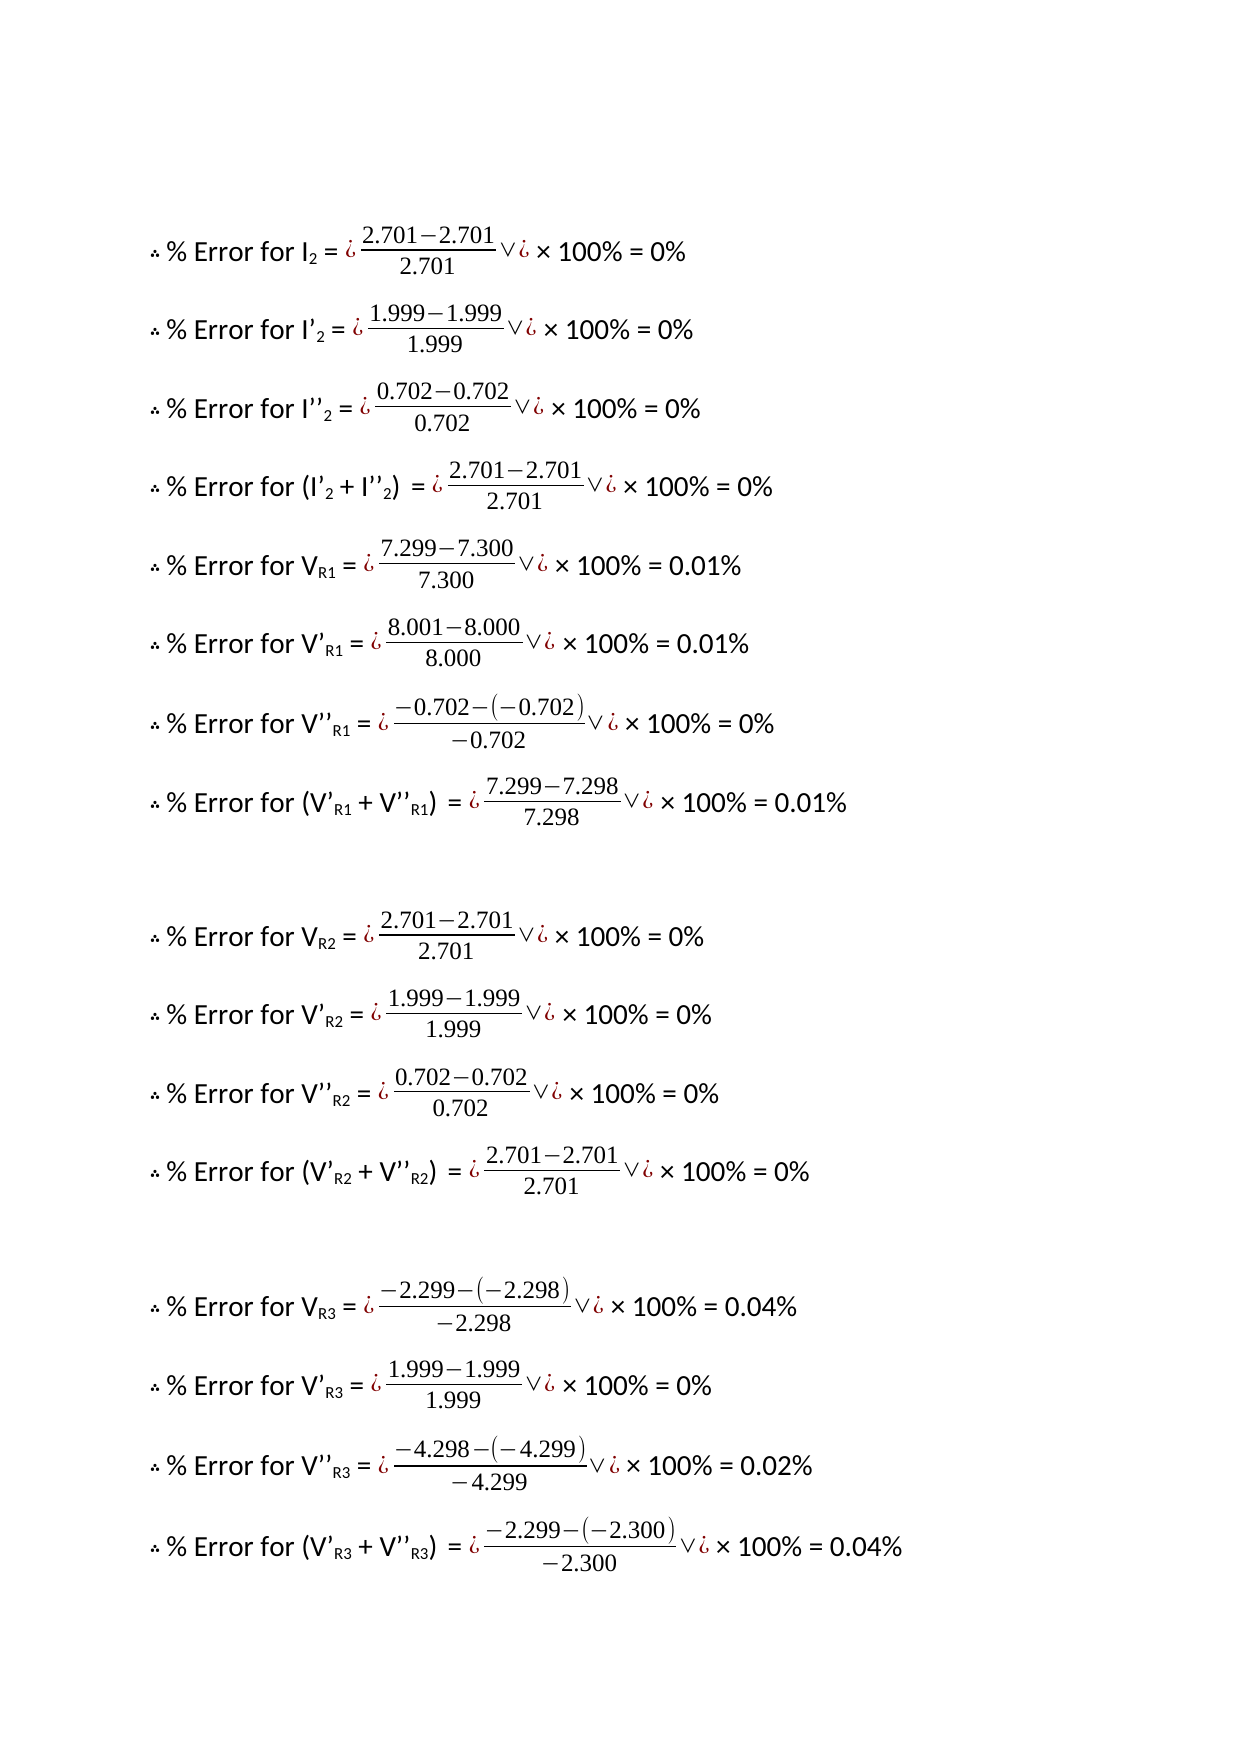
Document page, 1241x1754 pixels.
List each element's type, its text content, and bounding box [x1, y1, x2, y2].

text ؞ % Error for V’R1 = × 100% = 0.01% [150, 613, 1090, 672]
text ؞ % Error for VR2 = × 100% = 0% [150, 906, 1090, 965]
text ؞ % Error for (V’R1 + V’’R1) = × 100% = 0.01% [150, 773, 1090, 832]
text ؞ % Error for (V’R3 + V’’R3) = × 100% = 0.04% [150, 1515, 1090, 1576]
text ؞ % Error for I2 = × 100% = 0% [150, 221, 1090, 280]
text ؞ % Error for VR3 = × 100% = 0.04% [150, 1275, 1090, 1336]
text ؞ % Error for V’’R3 = × 100% = 0.02% [150, 1434, 1090, 1495]
text ؞ % Error for VR1 = × 100% = 0.01% [150, 535, 1090, 594]
text ؞ % Error for (V’R2 + V’’R2) = × 100% = 0% [150, 1141, 1090, 1200]
text ؞ % Error for (I’2 + I’’2) = × 100% = 0% [150, 457, 1090, 516]
text ؞ % Error for V’R2 = × 100% = 0% [150, 984, 1090, 1043]
text ؞ % Error for V’R3 = × 100% = 0% [150, 1356, 1090, 1415]
text ؞ % Error for I’’2 = × 100% = 0% [150, 378, 1090, 437]
text ؞ % Error for V’’R2 = × 100% = 0% [150, 1063, 1090, 1122]
text ؞ % Error for I’2 = × 100% = 0% [150, 300, 1090, 359]
text ؞ % Error for V’’R1 = × 100% = 0% [150, 692, 1090, 753]
